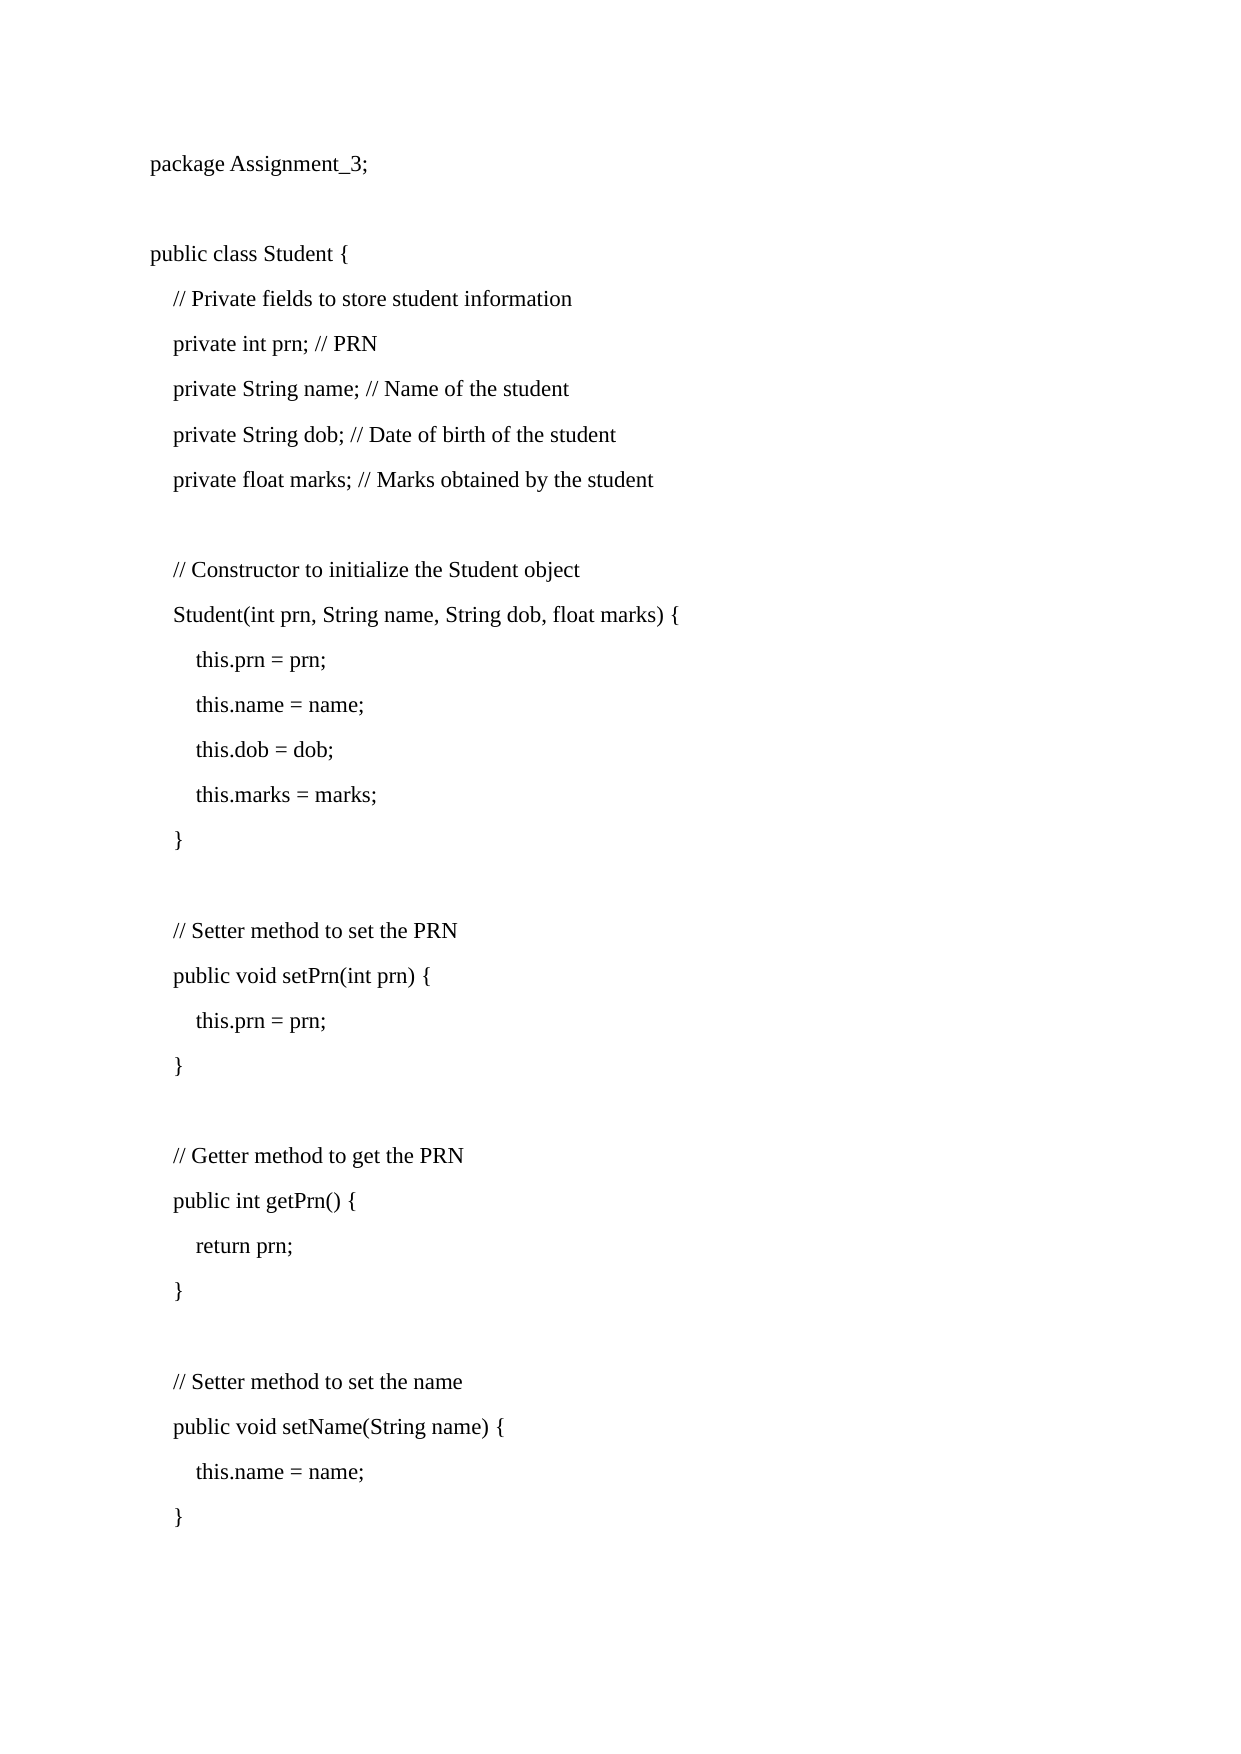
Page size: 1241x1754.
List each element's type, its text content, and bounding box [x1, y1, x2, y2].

text } [150, 1278, 1090, 1304]
text this.name = name; [150, 1458, 1090, 1484]
text // Getter method to get the PRN [150, 1142, 1090, 1169]
text private int prn; // PRN [150, 330, 1090, 357]
text private String name; // Name of the student [150, 376, 1090, 402]
text public int getPrn() { [150, 1187, 1090, 1214]
text this.marks = marks; [150, 781, 1090, 808]
text } [150, 1503, 1090, 1529]
text package Assignment_3; [150, 150, 1090, 176]
text } [150, 827, 1090, 853]
text } [150, 1052, 1090, 1078]
text private String dob; // Date of birth of the student [150, 421, 1090, 447]
text public class Student { [150, 240, 1090, 267]
text return prn; [150, 1232, 1090, 1259]
text public void setPrn(int prn) { [150, 962, 1090, 988]
text Student(int prn, String name, String dob, float marks) { [150, 601, 1090, 627]
text this.dob = dob; [150, 736, 1090, 763]
text // Setter method to set the PRN [150, 917, 1090, 943]
text // Setter method to set the name [150, 1368, 1090, 1394]
text public void setName(String name) { [150, 1413, 1090, 1439]
text // Private fields to store student information [150, 285, 1090, 312]
text // Constructor to initialize the Student object [150, 556, 1090, 582]
text private float marks; // Marks obtained by the student [150, 466, 1090, 492]
text this.name = name; [150, 691, 1090, 718]
text this.prn = prn; [150, 646, 1090, 672]
text this.prn = prn; [150, 1007, 1090, 1033]
